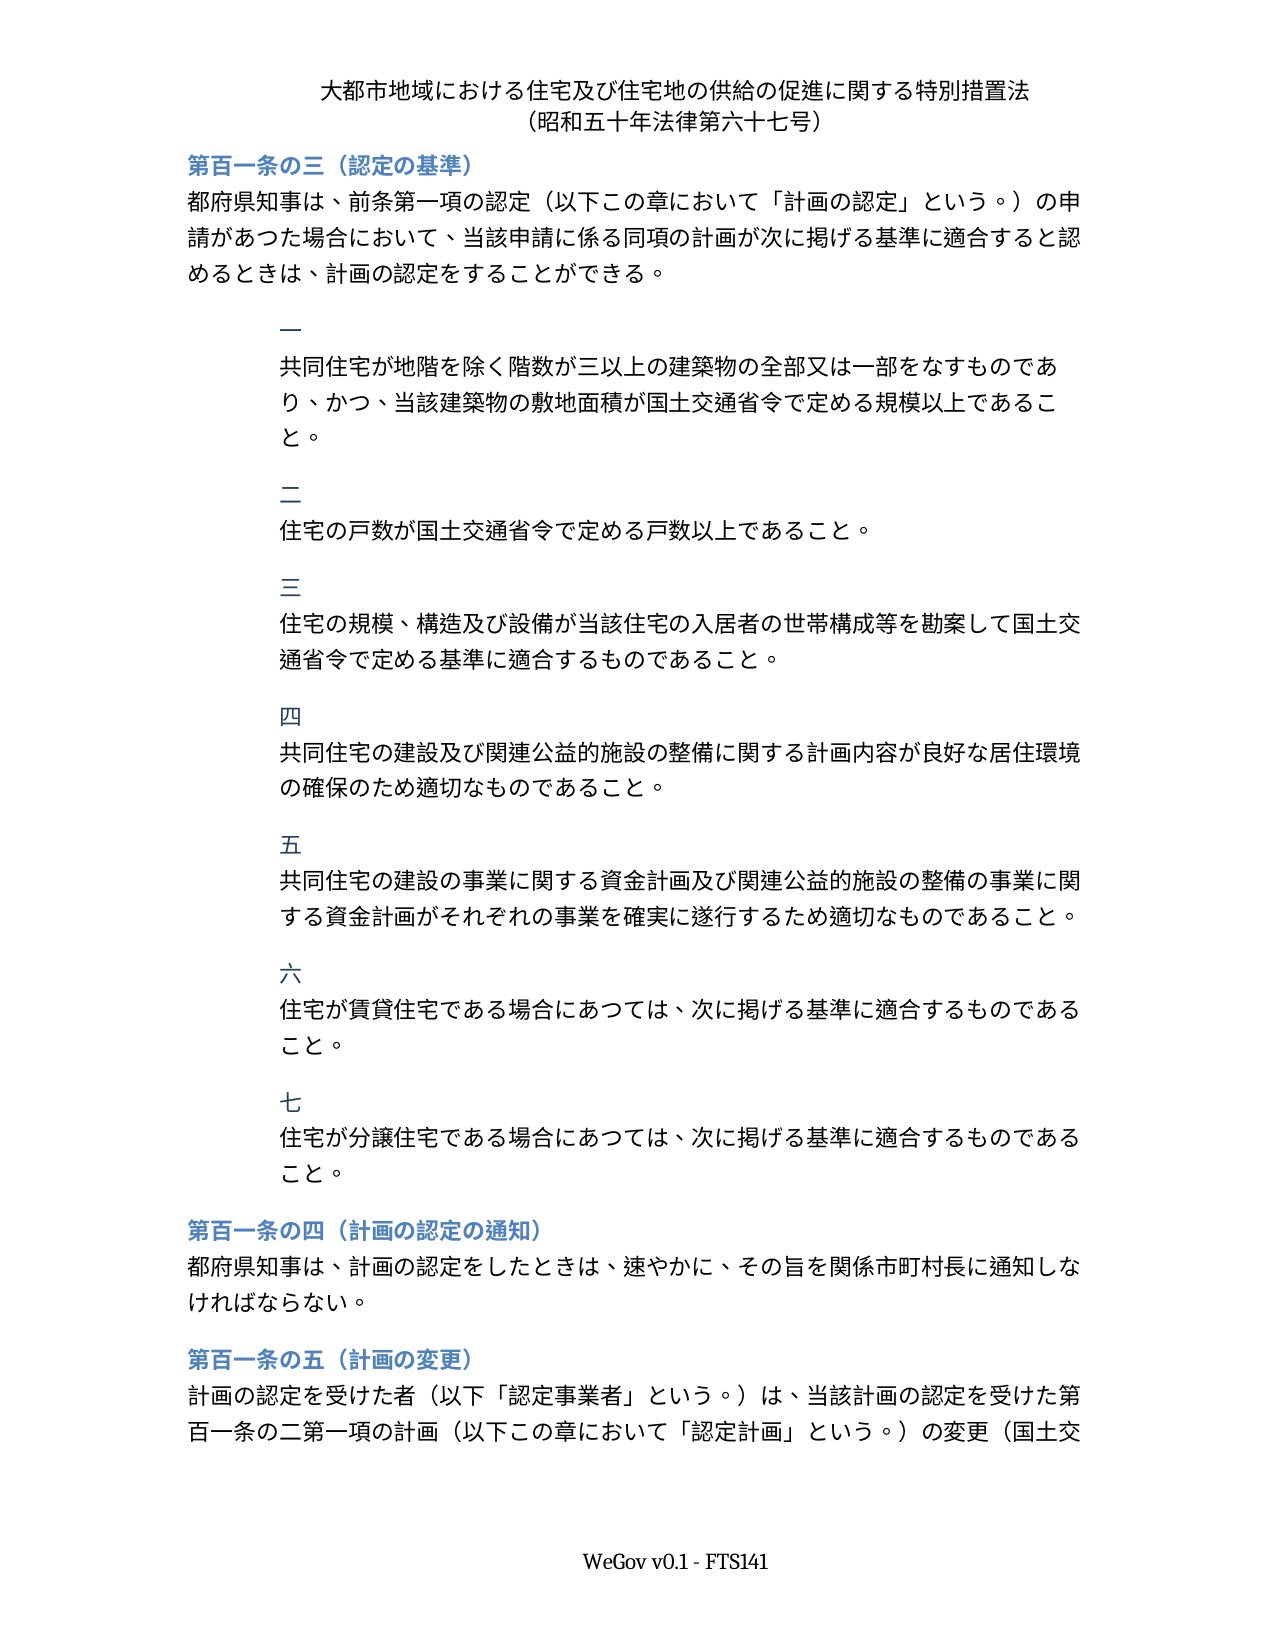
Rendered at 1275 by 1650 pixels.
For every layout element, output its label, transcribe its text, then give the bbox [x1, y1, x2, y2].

subtitle 四 [279, 701, 1087, 732]
text 共同住宅の建設の事業に関する資金計画及び関連公益的施設の整備の事業に関する資金計画がそれぞれの事業を確実に遂行するため適切なものであること。 [279, 865, 1087, 932]
subtitle 第百一条の三（認定の基準） [187, 150, 1087, 181]
subtitle 二 [279, 479, 1087, 510]
text 住宅の戸数が国土交通省令で定める戸数以上であること。 [279, 515, 1087, 546]
text 住宅の規模、構造及び設備が当該住宅の入居者の世帯構成等を勘案して国土交通省令で定める基準に適合するものであること。 [279, 608, 1087, 675]
subtitle 第百一条の四（計画の認定の通知） [187, 1215, 1087, 1246]
text 共同住宅が地階を除く階数が三以上の建築物の全部又は一部をなすものであり、かつ、当該建築物の敷地面積が国土交通省令で定める規模以上であること。 [279, 351, 1087, 454]
subtitle 三 [279, 572, 1087, 603]
subtitle 六 [279, 958, 1087, 989]
text 都府県知事は、計画の認定をしたときは、速やかに、その旨を関係市町村長に通知しなければならない。 [187, 1251, 1087, 1318]
text 住宅が賃貸住宅である場合にあつては、次に掲げる基準に適合するものであること。 [279, 994, 1087, 1061]
text 計画の認定を受けた者（以下「認定事業者」という。）は、当該計画の認定を受けた第百一条の二第一項の計画（以下この章において「認定計画」という。）の変更（国土交通省令で定める軽微な変更を除く。）をしようとするときは、都府県知事の認定を受けなければならない。 [187, 1380, 1087, 1447]
subtitle 一 [279, 314, 1087, 346]
subtitle 第百一条の五（計画の変更） [187, 1344, 1087, 1375]
subtitle 五 [279, 829, 1087, 860]
subtitle 七 [279, 1086, 1087, 1118]
text 住宅が分譲住宅である場合にあつては、次に掲げる基準に適合するものであること。 [279, 1122, 1087, 1189]
text 都府県知事は、前条第一項の認定（以下この章において「計画の認定」という。）の申請があつた場合において、当該申請に係る同項の計画が次に掲げる基準に適合すると認めるときは、計画の認定をすることができる。 [187, 186, 1087, 289]
text 共同住宅の建設及び関連公益的施設の整備に関する計画内容が良好な居住環境の確保のため適切なものであること。 [279, 736, 1087, 804]
